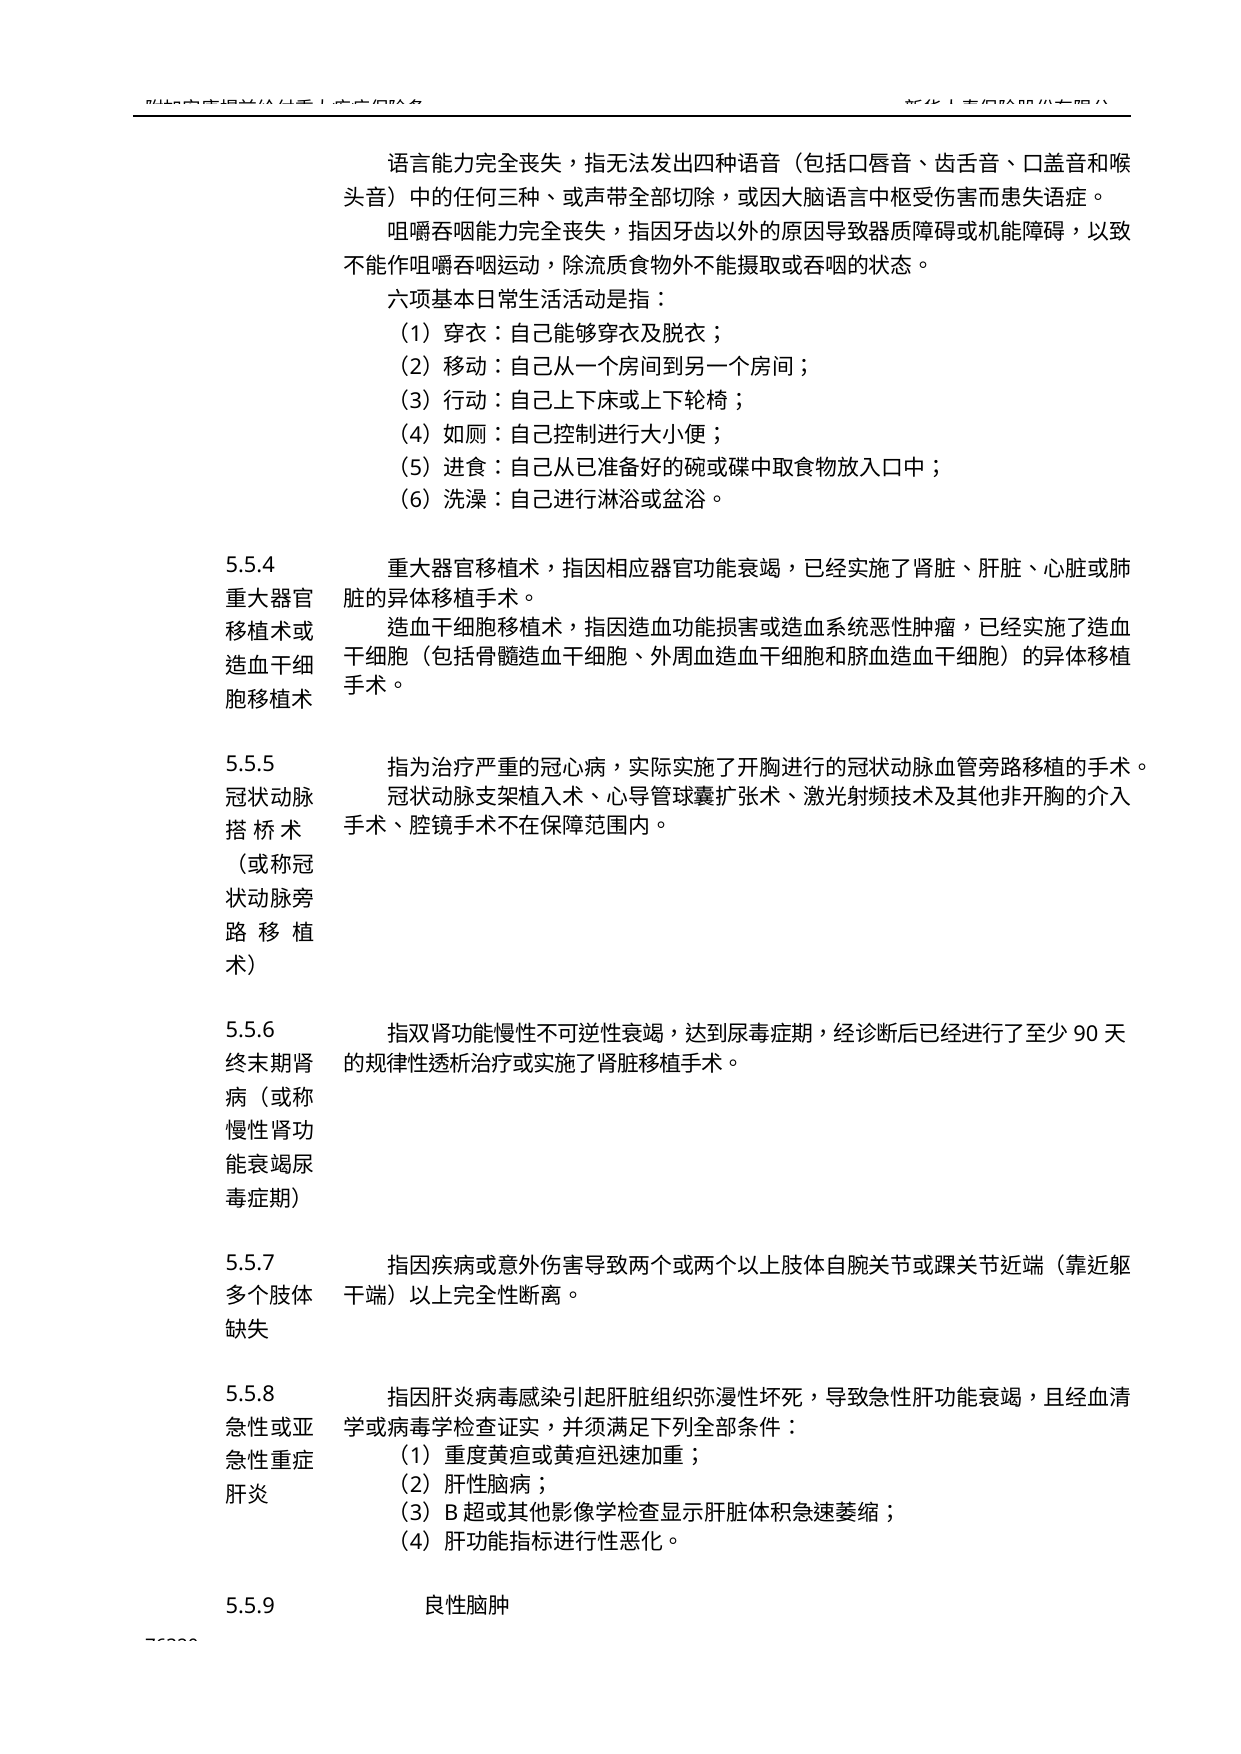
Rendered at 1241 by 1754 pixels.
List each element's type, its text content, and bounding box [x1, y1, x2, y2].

text （6）洗澡：自己进行淋浴或盆浴。 [387, 484, 1163, 513]
text 手术、腔镜手术不在保障范围内。 [344, 811, 1163, 839]
text 5.5.8 [225, 1378, 314, 1408]
text 六项基本日常生活活动是指： [387, 284, 1163, 314]
text （1）穿衣：自己能够穿衣及脱衣； [387, 318, 1163, 347]
text 5.5.4 [225, 549, 314, 579]
text （4）肝功能指标进行性恶化。 [388, 1526, 1163, 1555]
text 指为治疗严重的冠心病，实际实施了开胸进行的冠状动脉血管旁路移植的手术。冠状动脉支架植入术、心导管球囊扩张术、激光射频技术及其他非开胸的介入 [387, 752, 1154, 811]
text 造血干细胞移植术，指因造血功能损害或造血系统恶性肿瘤，已经实施了造血干细胞（包括骨髓造血干细胞、外周血造血干细胞和脐血造血干细胞）的异体移植手术。 [344, 612, 1132, 700]
text 良性脑肿 [423, 1590, 1163, 1620]
text 急性或亚急性重症肝炎 [225, 1411, 314, 1508]
text 5.5.9 [225, 1590, 314, 1620]
text （或称冠状动脉旁路 移 植术） [225, 849, 314, 980]
text 5.5.7 [225, 1247, 314, 1276]
text 语言能力完全丧失，指无法发出四种语音（包括口唇音、齿舌音、口盖音和喉头音）中的任何三种、或声带全部切除，或因大脑语言中枢受伤害而患失语症。 [344, 148, 1142, 211]
text 5.5.6 [225, 1014, 314, 1044]
text （2）肝性脑病； [388, 1469, 1163, 1498]
text （3）行动：自己上下床或上下轮椅； [387, 385, 1163, 415]
text 重大器官移植术或造血干细胞移植术 [225, 583, 314, 713]
text 多个肢体缺失 [225, 1280, 314, 1344]
text 重大器官移植术，指因相应器官功能衰竭，已经实施了肾脏、肝脏、心脏或肺脏的异体移植手术。 [344, 553, 1132, 612]
text 终末期肾病（或称慢性肾功能衰竭尿毒症期） [225, 1048, 314, 1212]
text 冠状动脉搭 桥 术 [225, 781, 314, 845]
text 5.5.5 [225, 748, 314, 778]
text 咀嚼吞咽能力完全丧失，指因牙齿以外的原因导致器质障碍或机能障碍，以致不能作咀嚼吞咽运动，除流质食物外不能摄取或吞咽的状态。 [344, 216, 1142, 279]
text 指因疾病或意外伤害导致两个或两个以上肢体自腕关节或踝关节近端（靠近躯干端）以上完全性断离。 [344, 1251, 1132, 1310]
text （1）重度黄疸或黄疸迅速加重； [388, 1441, 1163, 1469]
text （5）进食：自己从已准备好的碗或碟中取食物放入口中； [387, 452, 1163, 482]
text 指因肝炎病毒感染引起肝脏组织弥漫性坏死，导致急性肝功能衰竭，且经血清学或病毒学检查证实，并须满足下列全部条件： [344, 1382, 1132, 1441]
text （3）B 超或其他影像学检查显示肝脏体积急速萎缩； [388, 1498, 1163, 1526]
text （4）如厕：自己控制进行大小便； [387, 419, 1163, 448]
text 指双肾功能慢性不可逆性衰竭，达到尿毒症期，经诊断后已经进行了至少 90 天的规律性透析治疗或实施了肾脏移植手术。 [344, 1018, 1142, 1078]
text （2）移动：自己从一个房间到另一个房间； [387, 351, 1163, 381]
